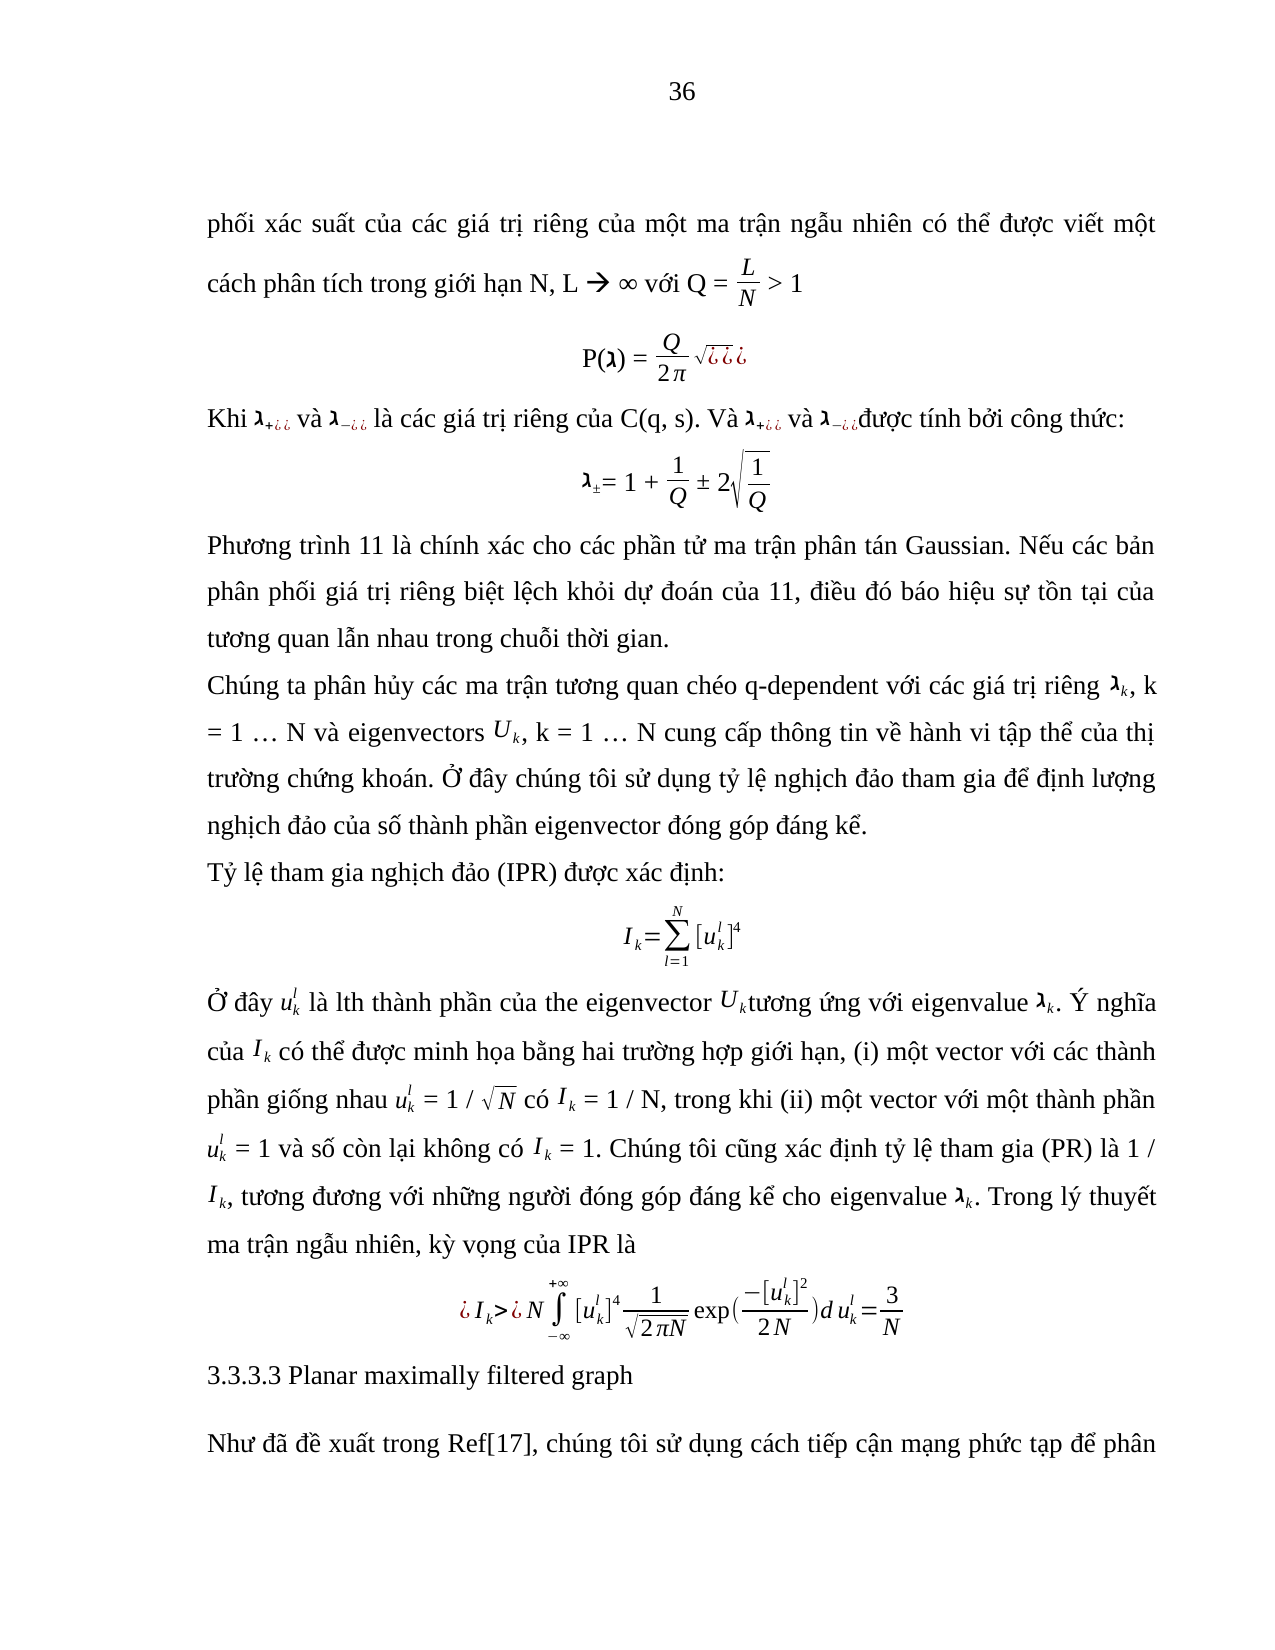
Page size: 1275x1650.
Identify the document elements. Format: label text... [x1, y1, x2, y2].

text 3.3.3.3 Planar maximally filtered graph [207, 1359, 1157, 1391]
text Tỷ lệ tham gia nghịch đảo (IPR) được xác định: [207, 856, 1157, 887]
text Khi và là các giá trị riêng của C(q, s). Và và được tính bởi công thức: [207, 402, 1157, 434]
text Chúng ta phân hủy các ma trận tương quan chéo q-dependent với các giá trị riêng , k = 1 … N và eigenvectors , k = 1 … N cung cấp thông tin về hành vi tập thể của thị trường chứng khoán. Ở đây chúng tôi sử dụng tỷ lệ nghịch đảo tham gia để định lượng nghịch đảo của số thành phần eigenvector đóng góp đáng kể. [207, 669, 1157, 840]
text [207, 207, 1157, 312]
text = 1 + 2 [507, 449, 1157, 513]
text P(ℷ) = [507, 328, 1157, 387]
text Phương trình 11 là chính xác cho các phần tử ma trận phân tán Gaussian. Nếu các bản phân phối giá trị riêng biệt lệch khỏi dự đoán của 11, điều đó báo hiệu sự tồn tại của tương quan lẫn nhau trong chuỗi thời gian. [207, 529, 1157, 653]
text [207, 1427, 1157, 1458]
text Ở đây là lth thành phần của the eigenvector tương ứng với eigenvalue . Ý nghĩa của có thể được minh họa bằng hai trường hợp giới hạn, (i) một vector với các thành phần giống nhau = 1 / có = 1 / N, trong khi (ii) một vector với một thành phần = 1 và số còn lại không có = 1. Chúng tôi cũng xác định tỷ lệ tham gia (PR) là 1 / , tương đương với những người đóng góp đáng kể cho eigenvalue . Trong lý thuyết ma trận ngẫu nhiên, kỳ vọng của IPR là [207, 984, 1157, 1259]
